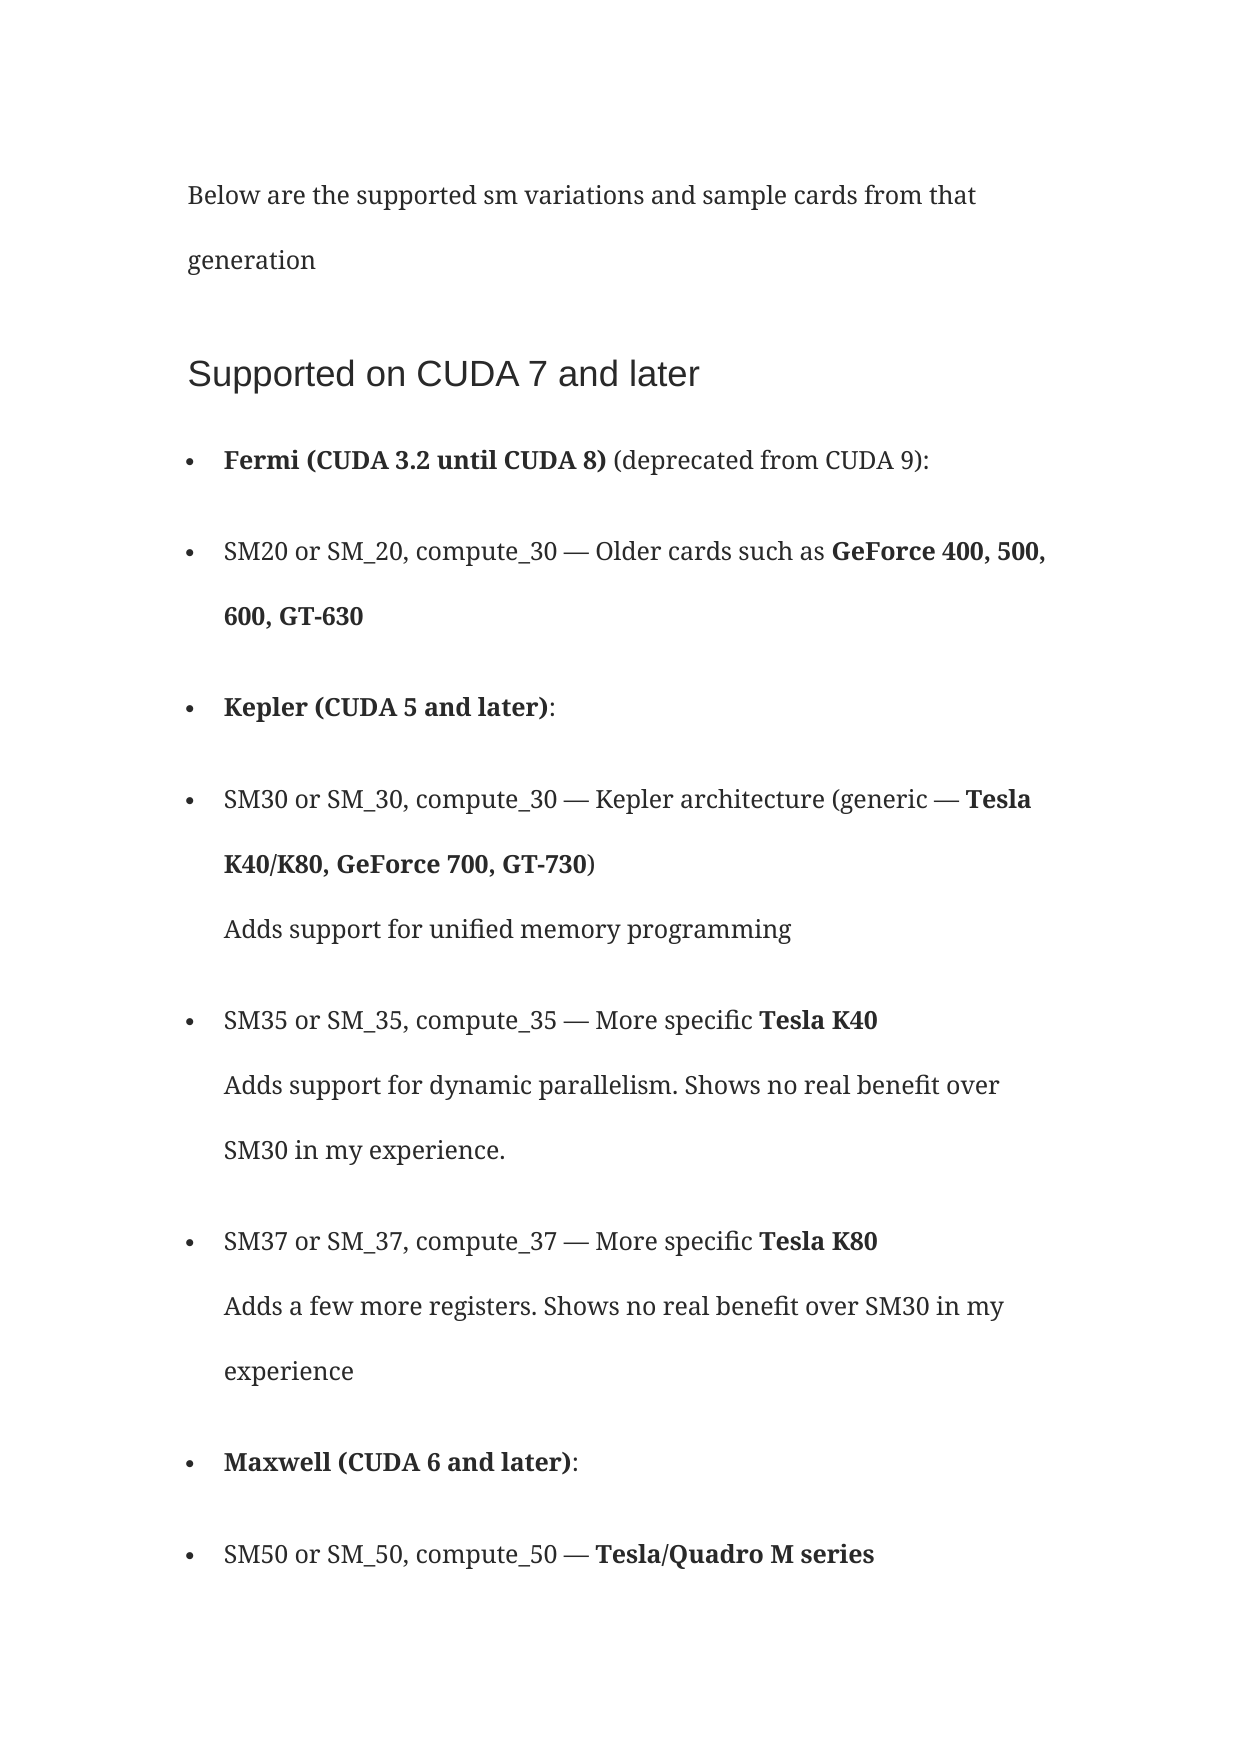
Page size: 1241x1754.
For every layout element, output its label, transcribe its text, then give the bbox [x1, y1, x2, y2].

list SM30 or SM_30, compute_30 — Kepler architecture (generic — Tesla K40/K80, GeForce 700, GT-730) Adds support for unified memory programming [186, 766, 1053, 961]
list Kepler (CUDA 5 and later): [186, 675, 1053, 740]
list SM37 or SM_37, compute_37 — More specific Tesla K80 Adds a few more registers. Shows no real benefit over SM30 in my experience [186, 1208, 1053, 1403]
list SM35 or SM_35, compute_35 — More specific Tesla K40 Adds support for dynamic parallelism. Shows no real benefit over SM30 in my experience. [186, 987, 1053, 1182]
list Maxwell (CUDA 6 and later): [186, 1430, 1053, 1495]
text Below are the supported sm variations and sample cards from that generation [187, 162, 1053, 292]
list Fermi (CUDA 3.2 until CUDA 8) (deprecated from CUDA 9): [186, 427, 1053, 492]
list SM20 or SM_20, compute_30 — Older cards such as GeForce 400, 500, 600, GT-630 [186, 518, 1053, 648]
list SM50 or SM_50, compute_50 — Tesla/Quadro M series [186, 1521, 1053, 1586]
text Supported on CUDA 7 and later [187, 341, 1053, 406]
